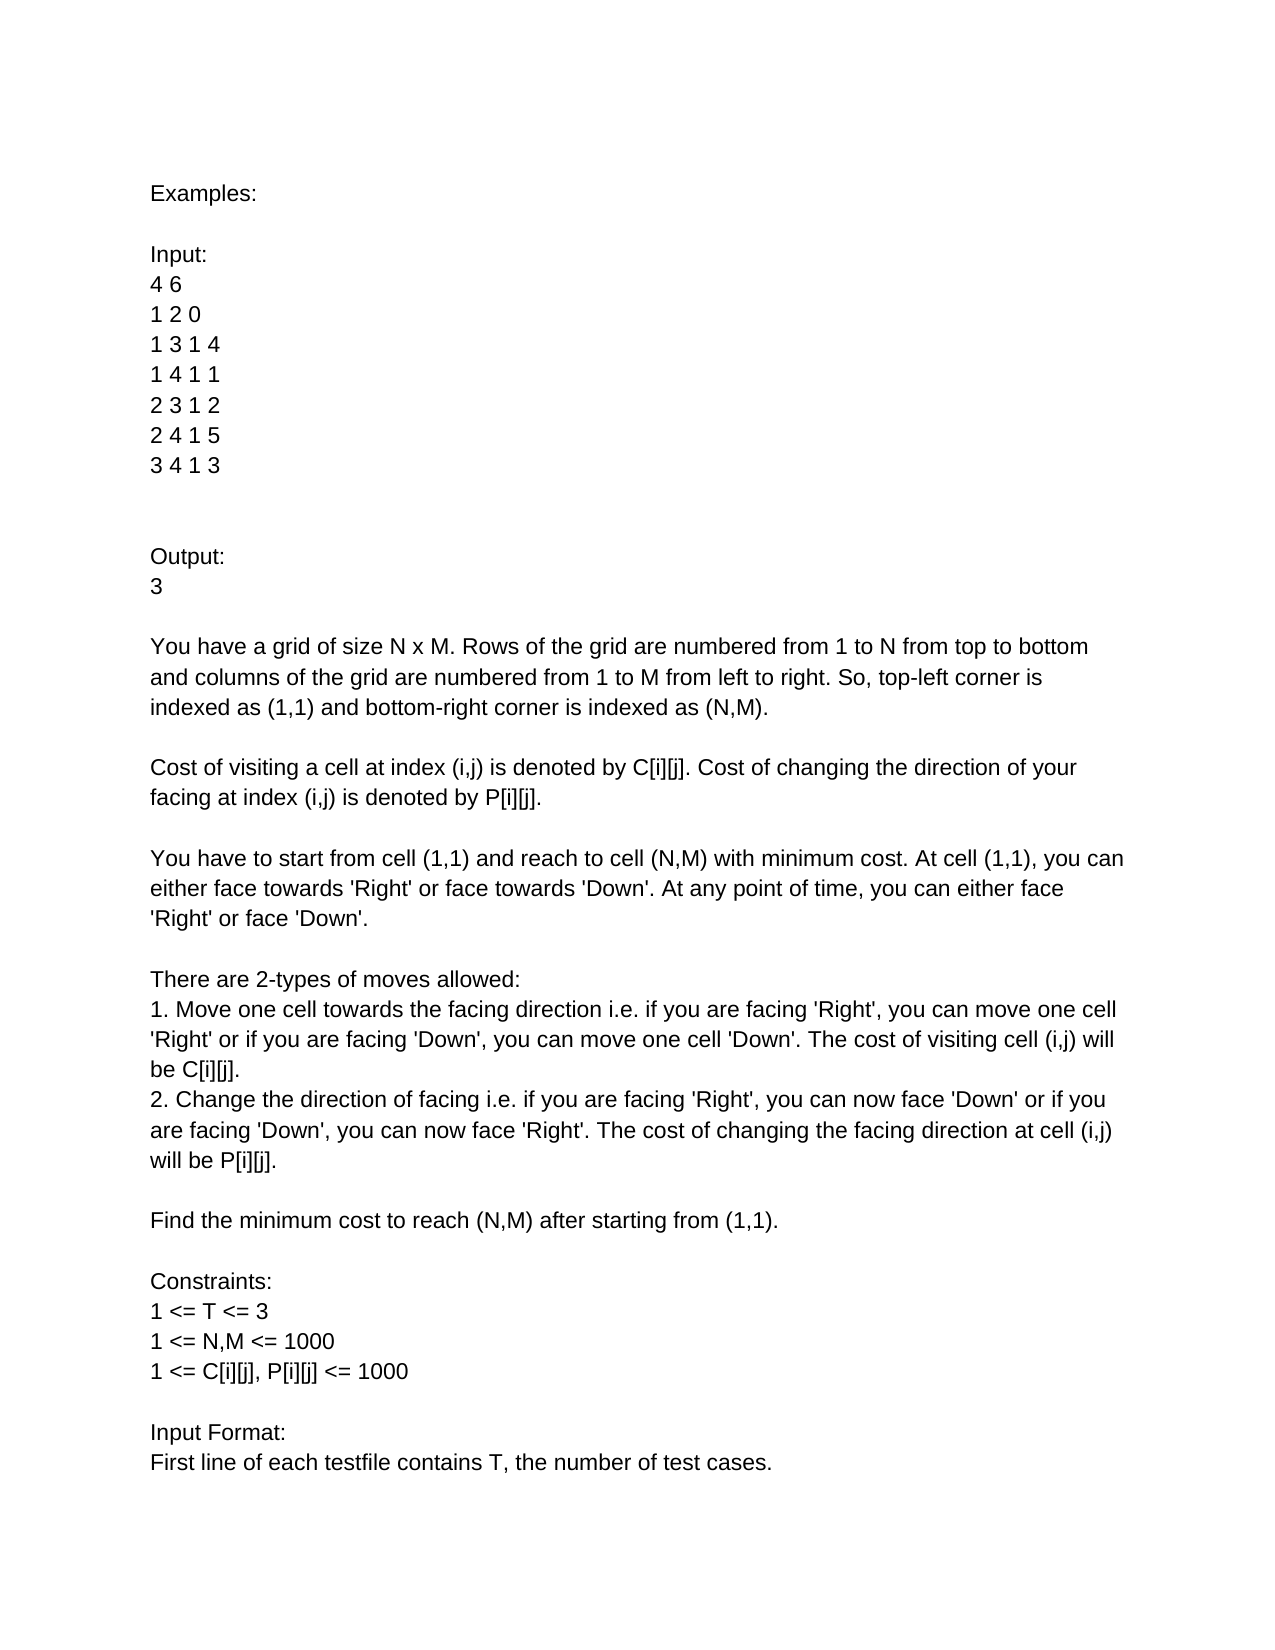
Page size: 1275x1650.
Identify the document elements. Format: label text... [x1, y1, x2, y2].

text 3 [150, 573, 1125, 599]
text Input: [150, 241, 1125, 267]
text 1 <= T <= 3 [150, 1298, 1125, 1324]
text 1 3 1 4 [150, 331, 1125, 358]
text 1 2 0 [150, 301, 1125, 327]
text 2 4 1 5 [150, 422, 1125, 448]
text Find the minimum cost to reach (N,M) after starting from (1,1). [150, 1207, 1125, 1234]
text 1 4 1 1 [150, 361, 1125, 388]
text First line of each testfile contains T, the number of test cases. [150, 1449, 1125, 1475]
text 4 6 [150, 271, 1125, 297]
text 1 <= N,M <= 1000 [150, 1328, 1125, 1354]
text Input Format: [150, 1419, 1125, 1445]
text 1. Move one cell towards the facing direction i.e. if you are facing 'Right', you can move one cell 'Right' or if you are facing 'Down', you can move one cell 'Down'. The cost of visiting cell (i,j) will be C[i][j]. [150, 996, 1125, 1083]
text 2. Change the direction of facing i.e. if you are facing 'Right', you can now face 'Down' or if you are facing 'Down', you can now face 'Right'. The cost of changing the facing direction at cell (i,j) will be P[i][j]. [150, 1086, 1125, 1173]
text 1 <= C[i][j], P[i][j] <= 1000 [150, 1358, 1125, 1385]
text You have a grid of size N x M. Rows of the grid are numbered from 1 to N from top to bottom and columns of the grid are numbered from 1 to M from left to right. So, top-left corner is indexed as (1,1) and bottom-right corner is indexed as (N,M). [150, 633, 1125, 720]
text 2 3 1 2 [150, 392, 1125, 418]
text Cost of visiting a cell at index (i,j) is denoted by C[i][j]. Cost of changing the direction of your facing at index (i,j) is denoted by P[i][j]. [150, 754, 1125, 811]
text Examples: [150, 180, 1125, 207]
text There are 2-types of moves allowed: [150, 966, 1125, 992]
text 3 4 1 3 [150, 452, 1125, 478]
text You have to start from cell (1,1) and reach to cell (N,M) with minimum cost. At cell (1,1), you can either face towards 'Right' or face towards 'Down'. At any point of time, you can either face 'Right' or face 'Down'. [150, 845, 1125, 932]
text Constraints: [150, 1268, 1125, 1294]
text Output: [150, 543, 1125, 569]
